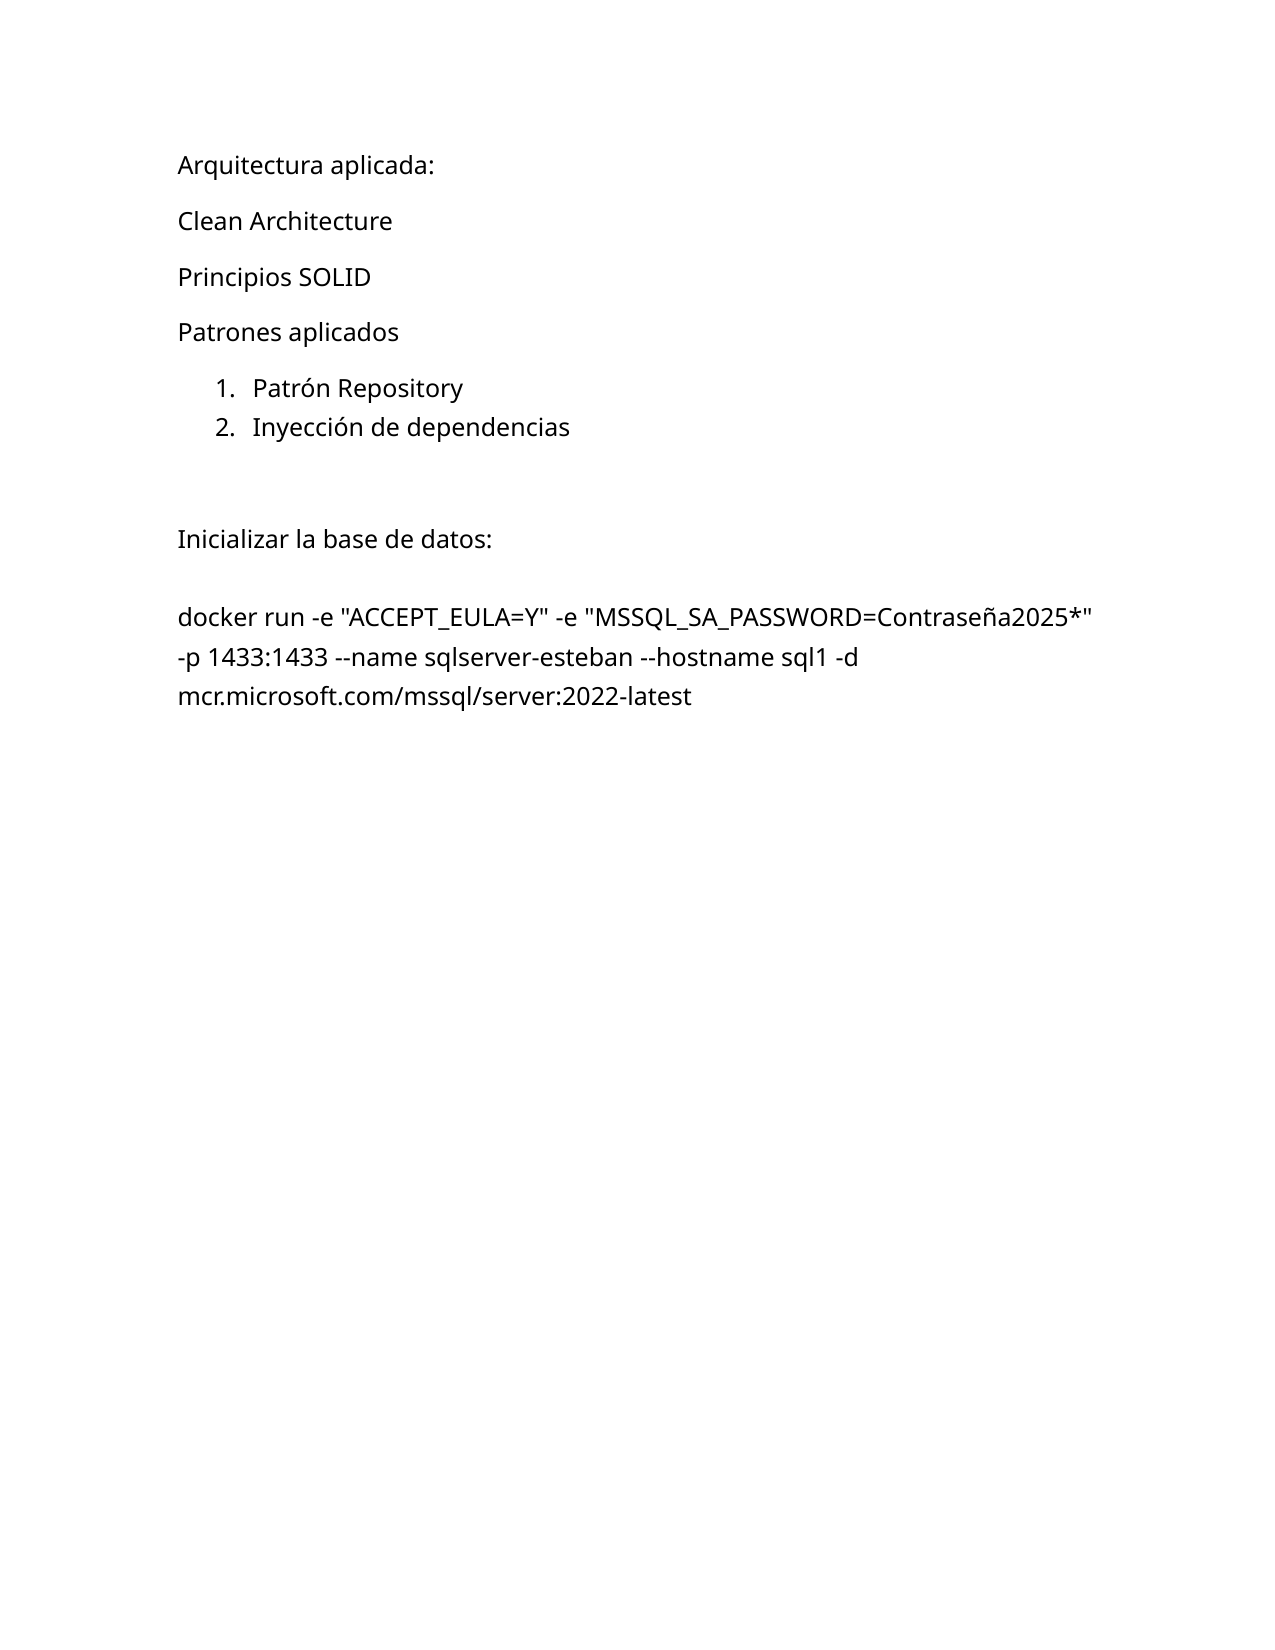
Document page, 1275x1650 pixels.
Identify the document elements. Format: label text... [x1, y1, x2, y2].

text Arquitectura aplicada: [177, 148, 1098, 182]
list Patrón Repository [215, 371, 1098, 405]
text Principios SOLID [177, 259, 1098, 293]
list Inyección de dependencias [215, 410, 1098, 444]
text Inicializar la base de datos: docker run -e "ACCEPT_EULA=Y" -e "MSSQL_SA_PASSWORD=Contraseña2025*" -p 1433:1433 --name sqlserver-esteban --hostname sql1 -d mcr.microsoft.com/mssql/server:2022-latest [177, 522, 1098, 712]
text Clean Architecture [177, 203, 1098, 237]
text Patrones aplicados [177, 315, 1098, 349]
